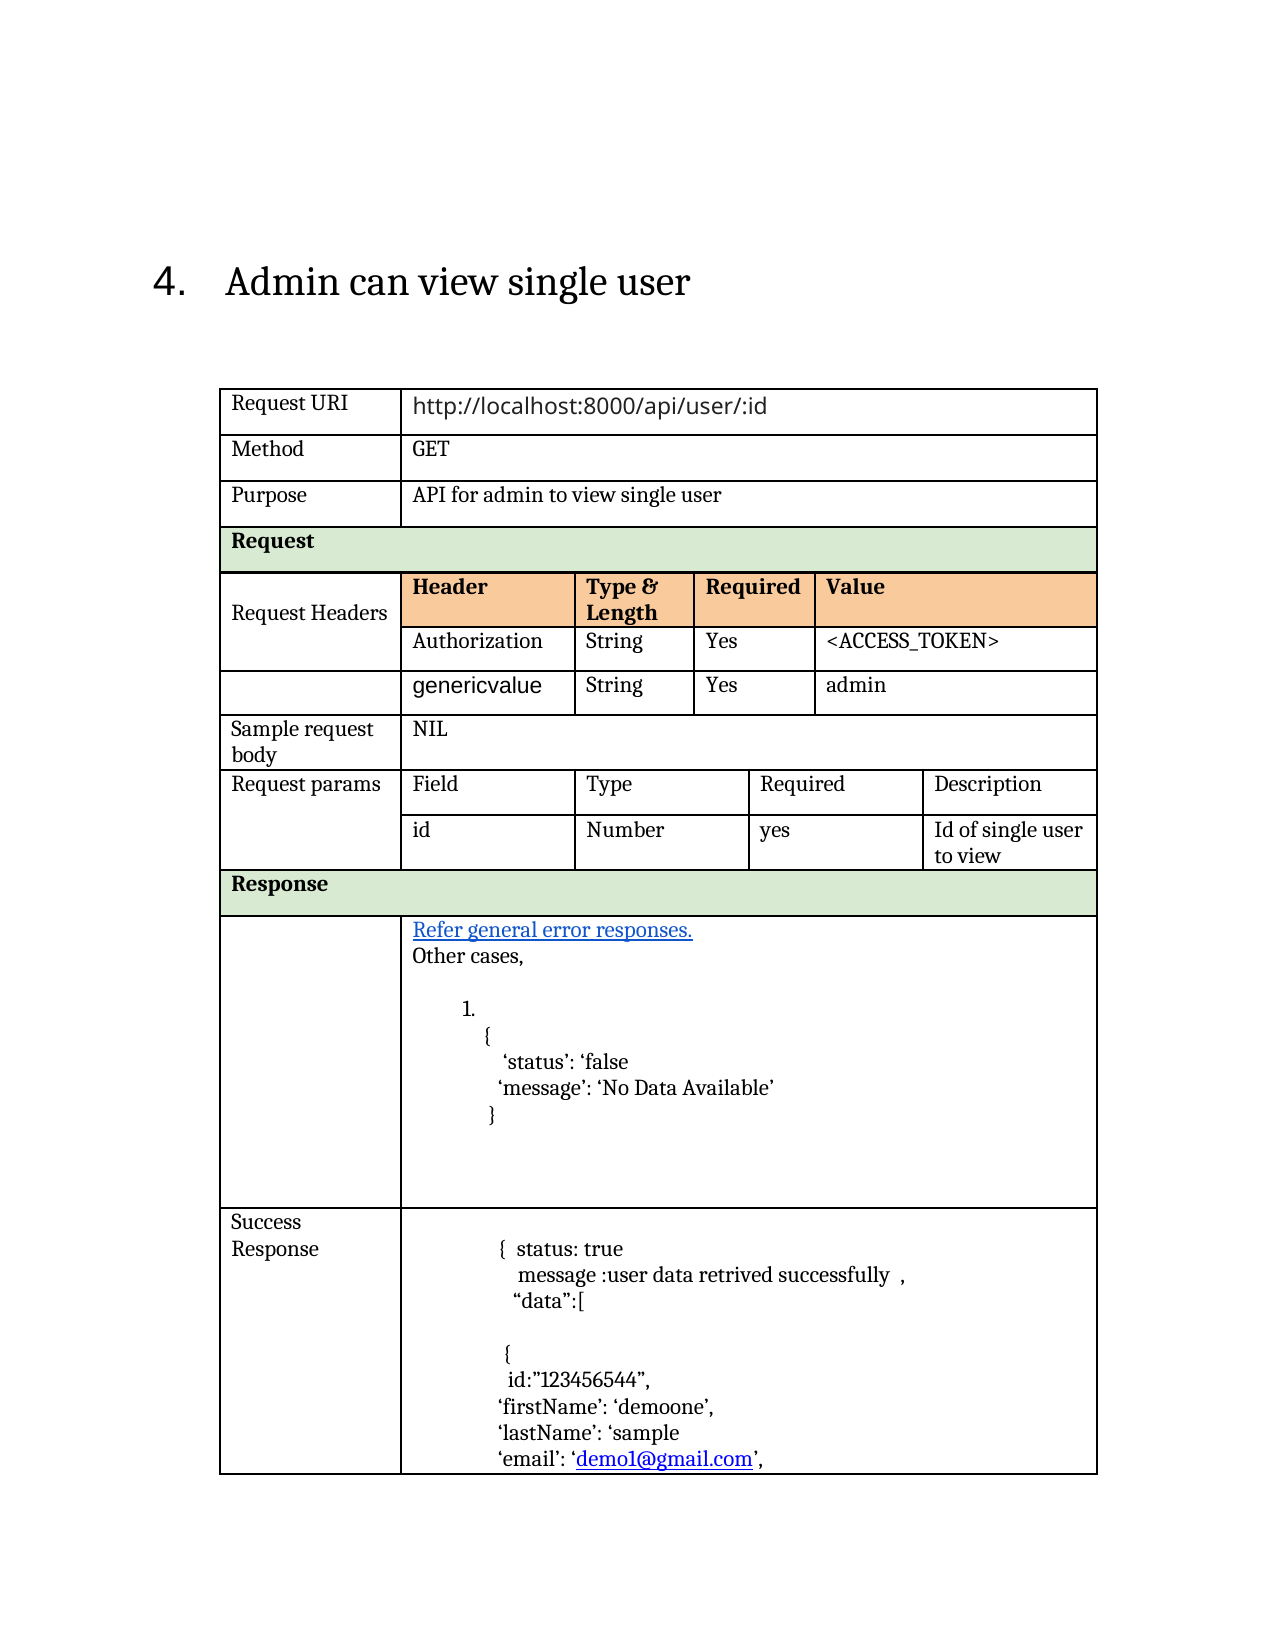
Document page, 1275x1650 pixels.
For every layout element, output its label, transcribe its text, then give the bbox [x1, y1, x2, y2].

table_cell Yes [695, 628, 814, 670]
table_cell admin [816, 672, 1096, 714]
table_cell id [402, 816, 574, 869]
table_cell Sample request body [221, 716, 400, 768]
table_cell Type [576, 771, 748, 814]
table_cell <ACCESS_TOKEN> [816, 628, 1096, 670]
table_cell Refer general error responses. Other cases, 1. { ‘status’: ‘false ‘message’: ‘No Data Available’ } [402, 917, 1096, 1207]
table_cell String [576, 672, 693, 714]
table_cell Id of single user to view [924, 816, 1096, 869]
table_cell Description [924, 771, 1096, 814]
table_cell [221, 917, 400, 1207]
table_cell String [576, 628, 693, 670]
table_cell Success Response [221, 1209, 400, 1472]
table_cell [402, 1209, 1096, 1472]
table_header http://localhost:8000/api/user/:id [402, 390, 1096, 434]
table_cell Request Headers [221, 574, 400, 670]
subtitle Admin can view single user [187, 256, 1125, 306]
table_cell Header [402, 574, 574, 626]
table_cell Type & Length [576, 574, 693, 626]
table_cell Value [816, 574, 1096, 626]
table_cell Required [750, 771, 922, 814]
table_cell genericvalue [402, 672, 574, 714]
table_cell [221, 672, 400, 714]
table_cell Number [576, 816, 748, 869]
table_header Request URI [221, 390, 400, 434]
table_cell Request [221, 528, 1096, 571]
table_cell Field [402, 771, 574, 814]
table_cell Required [695, 574, 814, 626]
table_cell Authorization [402, 628, 574, 670]
table_cell API for admin to view single user [402, 482, 1096, 526]
table_cell Response [221, 871, 1096, 915]
table_cell Request params [221, 771, 400, 869]
table_cell Method [221, 436, 400, 480]
table_cell Purpose [221, 482, 400, 526]
table_cell Yes [695, 672, 814, 714]
table_cell NIL [402, 716, 1096, 768]
table_cell GET [402, 436, 1096, 480]
table_cell yes [750, 816, 922, 869]
